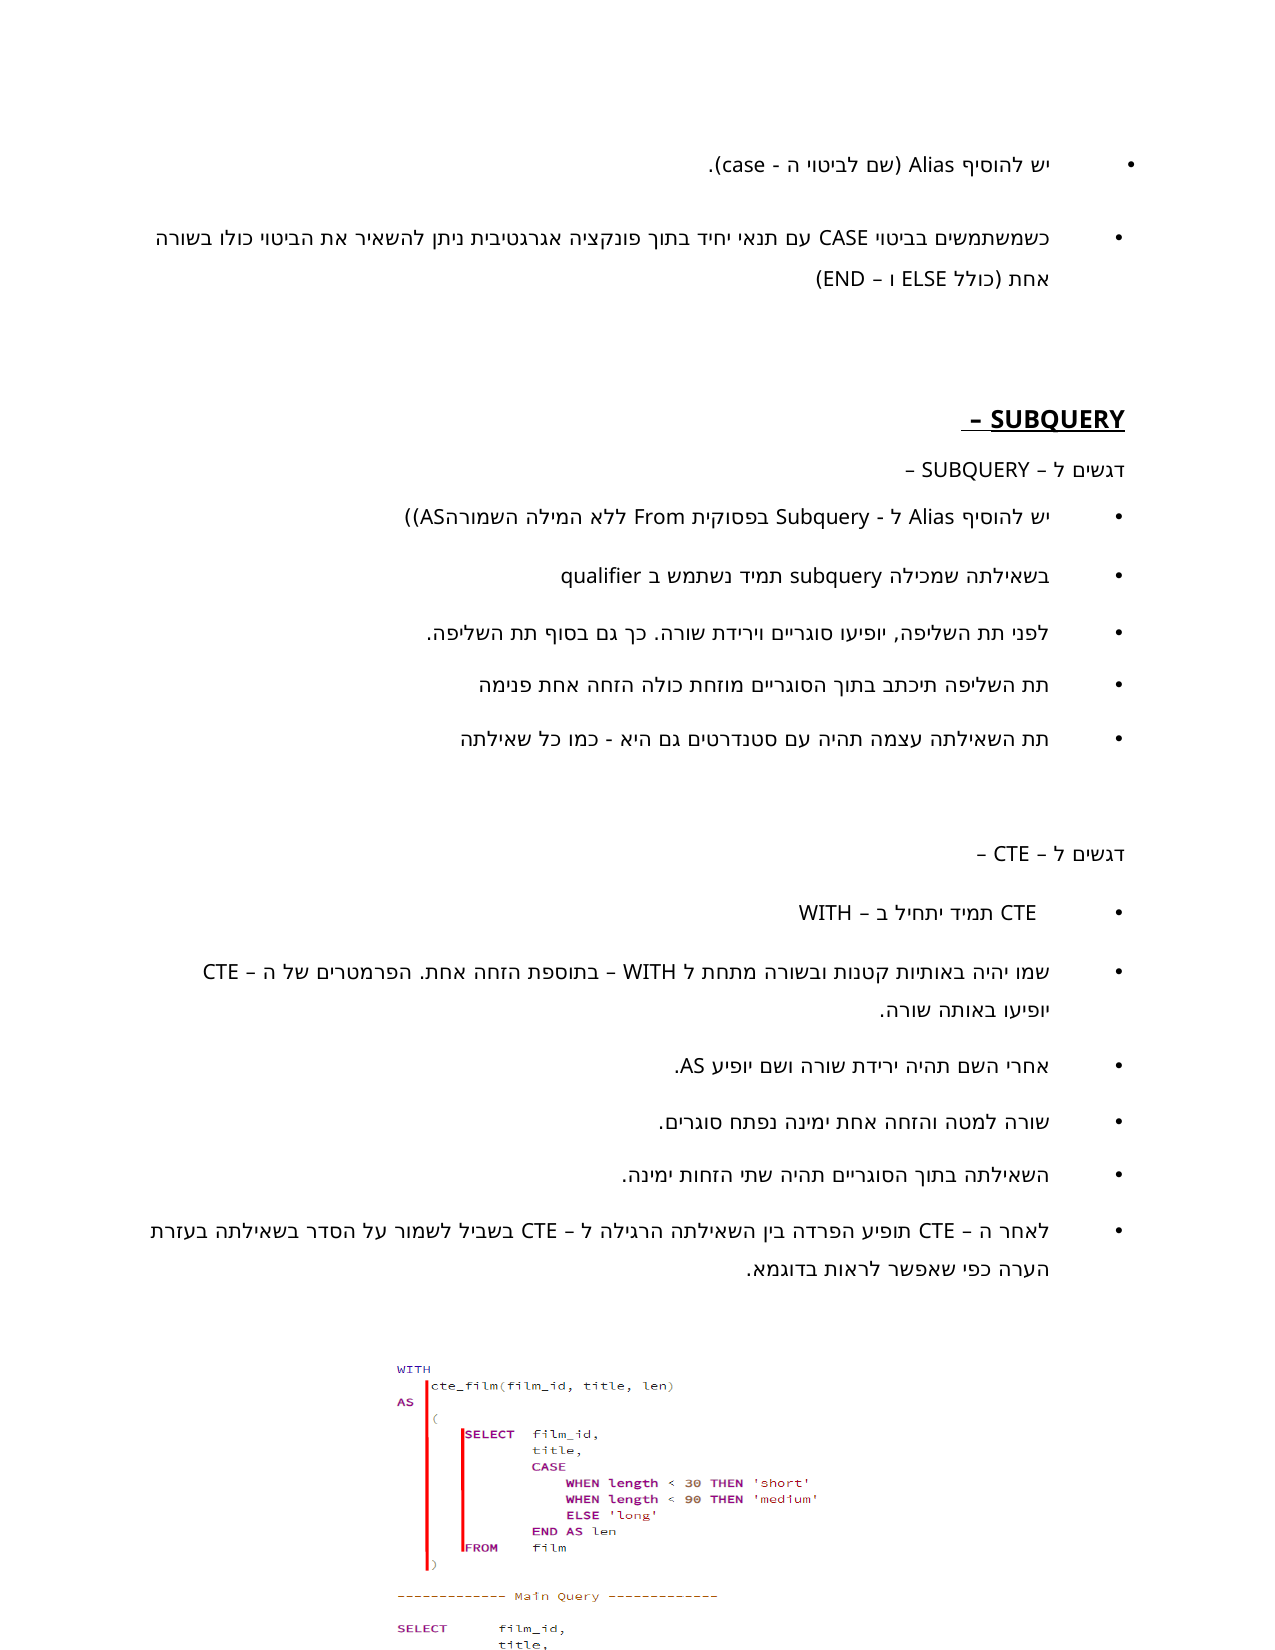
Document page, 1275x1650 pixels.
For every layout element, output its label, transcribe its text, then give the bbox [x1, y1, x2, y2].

text • שורה למטה והזחה אחת ימינה נפתח סוגרים. [150, 1110, 1125, 1134]
text • CTE תמיד יתחיל ב – WITH [150, 898, 1125, 927]
text • תת השאילתה עצמה תהיה עם סטנדרטים גם היא - כמו כל שאילתה [150, 727, 1125, 751]
text דגשים ל – SUBQUERY – [150, 455, 1125, 483]
text • תת השליפה תיכתב בתוך הסוגריים מוזחת כולה הזחה אחת פנימה [150, 673, 1125, 698]
text דגשים ל – CTE – [150, 839, 1125, 867]
text • אחרי השם תהיה ירידת שורה ושם יופיע AS. [150, 1051, 1125, 1079]
text • יש להוסיף Alias ל - Subquery בפסוקית From ללא המילה השמורהAS)) [150, 502, 1125, 530]
text • לפני תת השליפה, יופיעו סוגריים וירידת שורה. כך גם בסוף תת השליפה. [150, 621, 1125, 645]
picture [393, 1359, 829, 1650]
text SUBQUERY – [150, 401, 1125, 435]
text • כשמשתמשים בביטוי CASE עם תנאי יחיד בתוך פונקציה אגרגטיבית ניתן להשאיר את הביטוי כולו בשורה אחת (כולל ELSE ו – END) [150, 223, 1125, 292]
text • השאילתה בתוך הסוגריים תהיה שתי הזחות ימינה. [150, 1163, 1125, 1187]
text • לאחר ה – CTE תופיע הפרדה בין השאילתה הרגילה ל – CTE בשביל לשמור על הסדר בשאילתה בעזרת הערה כפי שאפשר לראות בדוגמא. [150, 1216, 1125, 1281]
text • שמו יהיה באותיות קטנות ובשורה מתחת ל WITH – בתוספת הזחה אחת. הפרמטרים של ה – CTE יופיעו באותה שורה. [150, 957, 1125, 1022]
list יש להוסיף Alias (שם לביטוי ה - case). [150, 150, 1125, 178]
text • בשאילתה שמכילה subquery תמיד נשתמש ב qualifier [150, 561, 1125, 590]
